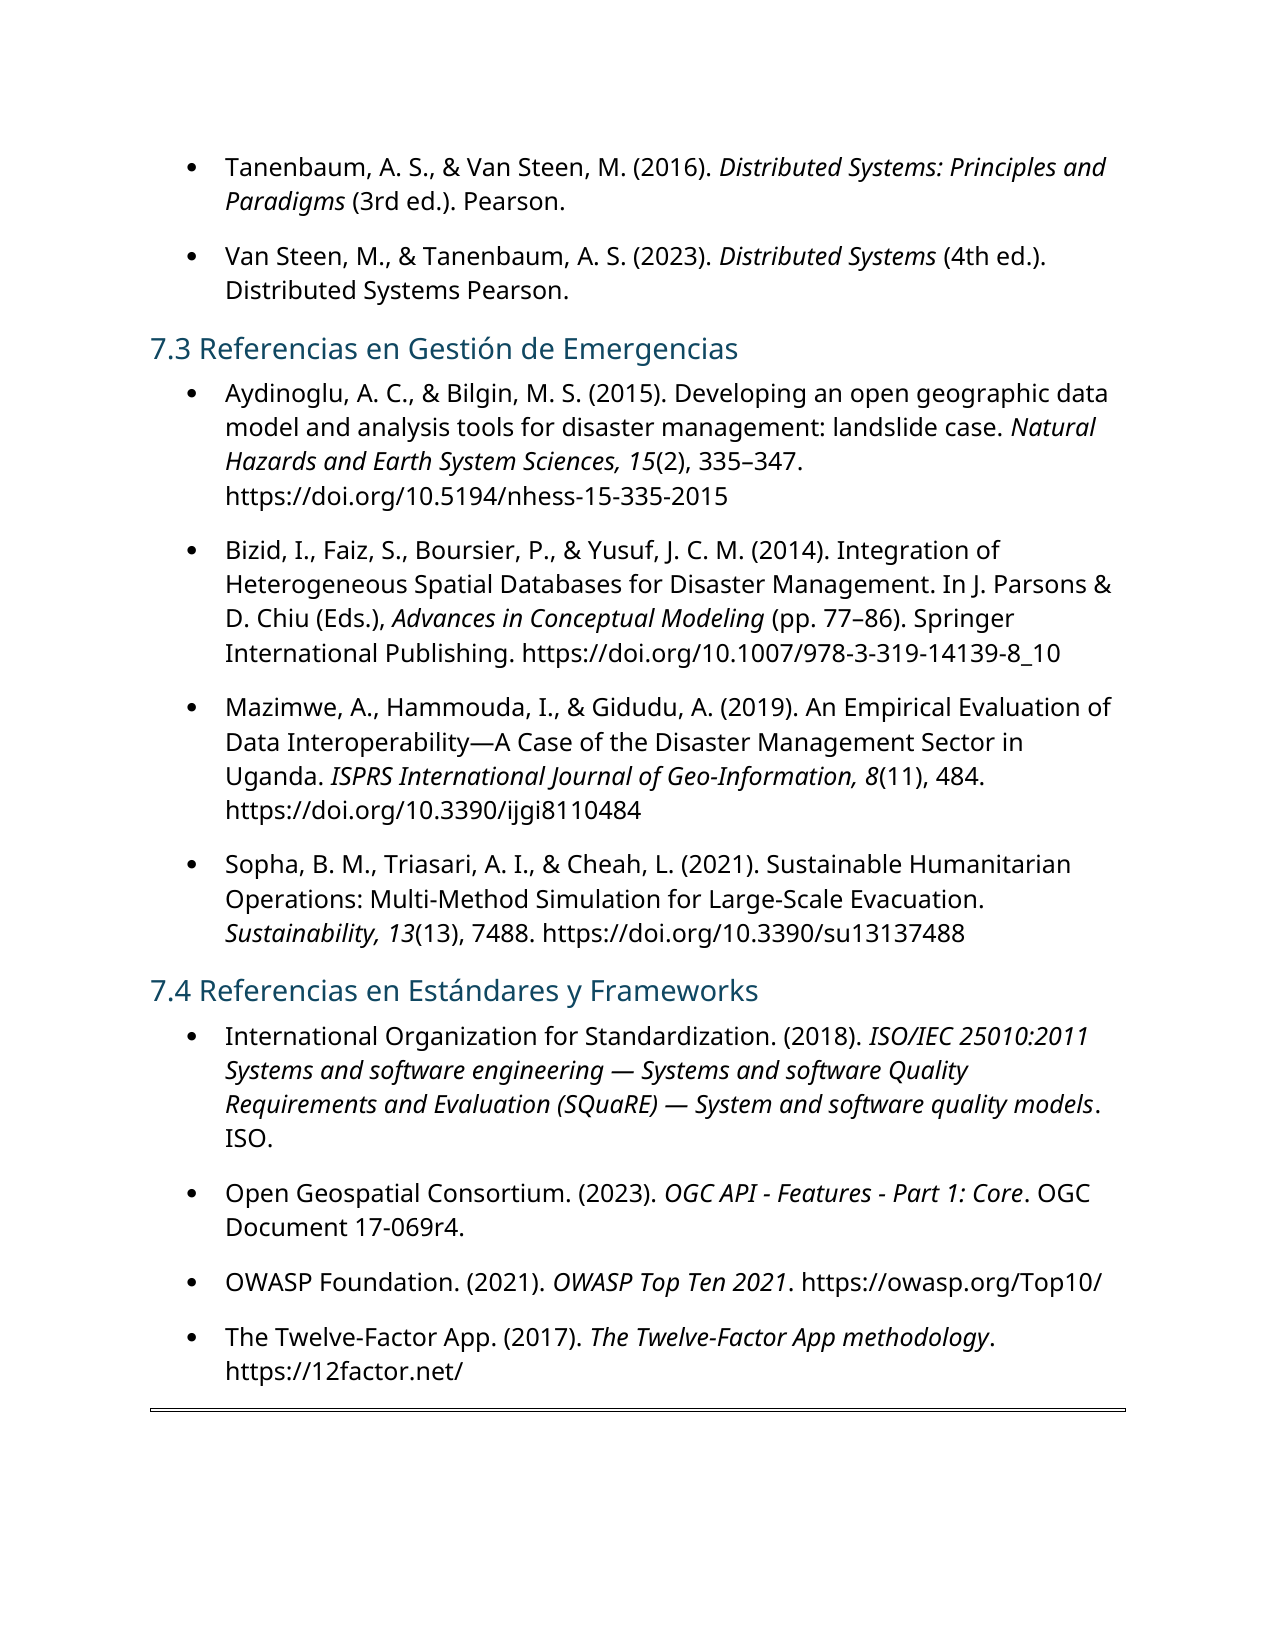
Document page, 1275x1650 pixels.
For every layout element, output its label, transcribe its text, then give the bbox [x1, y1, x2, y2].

list OWASP Foundation. (2021). OWASP Top Ten 2021. https://owasp.org/Top10/ [187, 1264, 1125, 1298]
subtitle 7.3 Referencias en Gestión de Emergencias [150, 328, 1125, 368]
list Tanenbaum, A. S., & Van Steen, M. (2016). Distributed Systems: Principles and Paradigms (3rd ed.). Pearson. [187, 150, 1125, 218]
list International Organization for Standardization. (2018). ISO/IEC 25010:2011 Systems and software engineering — Systems and software Quality Requirements and Evaluation (SQuaRE) — System and software quality models. ISO. [187, 1018, 1125, 1154]
subtitle 7.4 Referencias en Estándares y Frameworks [150, 970, 1125, 1010]
list Bizid, I., Faiz, S., Boursier, P., & Yusuf, J. C. M. (2014). Integration of Heterogeneous Spatial Databases for Disaster Management. In J. Parsons & D. Chiu (Eds.), Advances in Conceptual Modeling (pp. 77–86). Springer International Publishing. https://doi.org/10.1007/978-3-319-14139-8_10 [187, 533, 1125, 669]
list Van Steen, M., & Tanenbaum, A. S. (2023). Distributed Systems (4th ed.). Distributed Systems Pearson. [187, 239, 1125, 307]
list Mazimwe, A., Hammouda, I., & Gidudu, A. (2019). An Empirical Evaluation of Data Interoperability—A Case of the Disaster Management Sector in Uganda. ISPRS International Journal of Geo-Information, 8(11), 484. https://doi.org/10.3390/ijgi8110484 [187, 690, 1125, 826]
list Aydinoglu, A. C., & Bilgin, M. S. (2015). Developing an open geographic data model and analysis tools for disaster management: landslide case. Natural Hazards and Earth System Sciences, 15(2), 335–347. https://doi.org/10.5194/nhess-15-335-2015 [187, 376, 1125, 512]
list Sopha, B. M., Triasari, A. I., & Cheah, L. (2021). Sustainable Humanitarian Operations: Multi-Method Simulation for Large-Scale Evacuation. Sustainability, 13(13), 7488. https://doi.org/10.3390/su13137488 [187, 847, 1125, 949]
list The Twelve-Factor App. (2017). The Twelve-Factor App methodology. https://12factor.net/ [187, 1319, 1125, 1387]
list Open Geospatial Consortium. (2023). OGC API - Features - Part 1: Core. OGC Document 17-069r4. [187, 1175, 1125, 1243]
